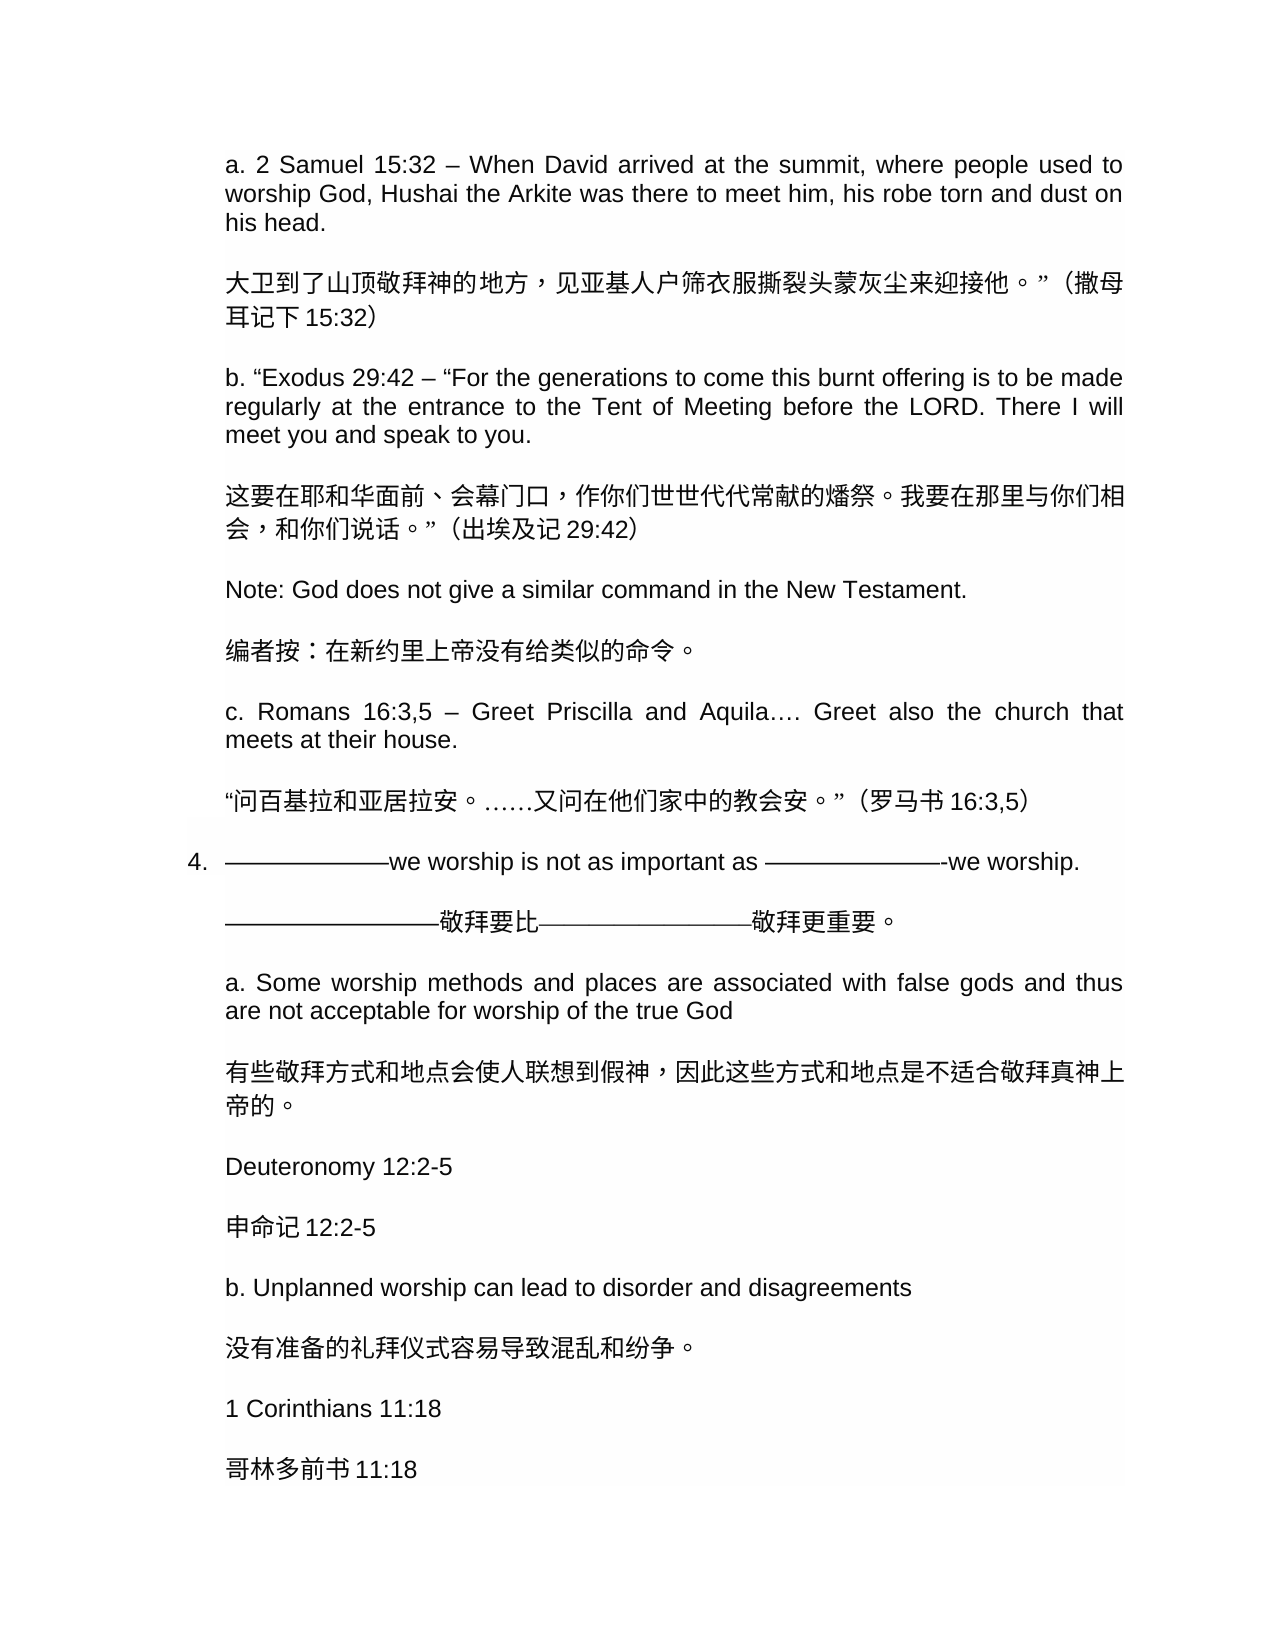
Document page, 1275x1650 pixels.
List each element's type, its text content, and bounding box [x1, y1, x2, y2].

text 1 Corinthians 11:18 [225, 1394, 1125, 1423]
text a. Some worship methods and places are associated with false gods and thus are not acceptable for worship of the true God [225, 968, 1125, 1025]
text 大卫到了山顶敬拜神的地方，见亚基人户筛衣服撕裂头蒙灰尘来迎接他。”（撒母耳记下15:32） [225, 265, 1125, 333]
list ——————–we worship is not as important as ———————-we worship. [187, 846, 1125, 875]
text 申命记12:2-5 [225, 1209, 1125, 1243]
text Deuteronomy 12:2-5 [225, 1152, 1125, 1180]
text Note: God does not give a similar command in the New Testament. [225, 575, 1125, 604]
text c. Romans 16:3,5 – Greet Priscilla and Aquila…. Greet also the church that meets at their house. [225, 697, 1125, 754]
text b. “Exodus 29:42 – “For the generations to come this burnt offering is to be made regularly at the entrance to the Tent of Meeting before the LORD. There I will meet you and speak to you. [225, 363, 1125, 449]
text 哥林多前书11:18 [225, 1452, 1125, 1486]
text 没有准备的礼拜仪式容易导致混乱和纷争。 [225, 1331, 1125, 1365]
text “问百基拉和亚居拉安。……又问在他们家中的教会安。”（罗马书16:3,5） [225, 783, 1125, 817]
text 这要在耶和华面前、会幕门口，作你们世世代代常献的燔祭。我要在那里与你们相会，和你们说话。”（出埃及记29:42） [225, 478, 1125, 546]
text ————————–敬拜要比————————–敬拜更重要。 [225, 904, 1125, 938]
text a. 2 Samuel 15:32 – When David arrived at the summit, where people used to worship God, Hushai the Arkite was there to meet him, his robe torn and dust on his head. [225, 150, 1125, 236]
text 有些敬拜方式和地点会使人联想到假神，因此这些方式和地点是不适合敬拜真神上帝的。 [225, 1054, 1125, 1122]
text 编者按：在新约里上帝没有给类似的命令。 [225, 633, 1125, 667]
text b. Unplanned worship can lead to disorder and disagreements [225, 1273, 1125, 1301]
